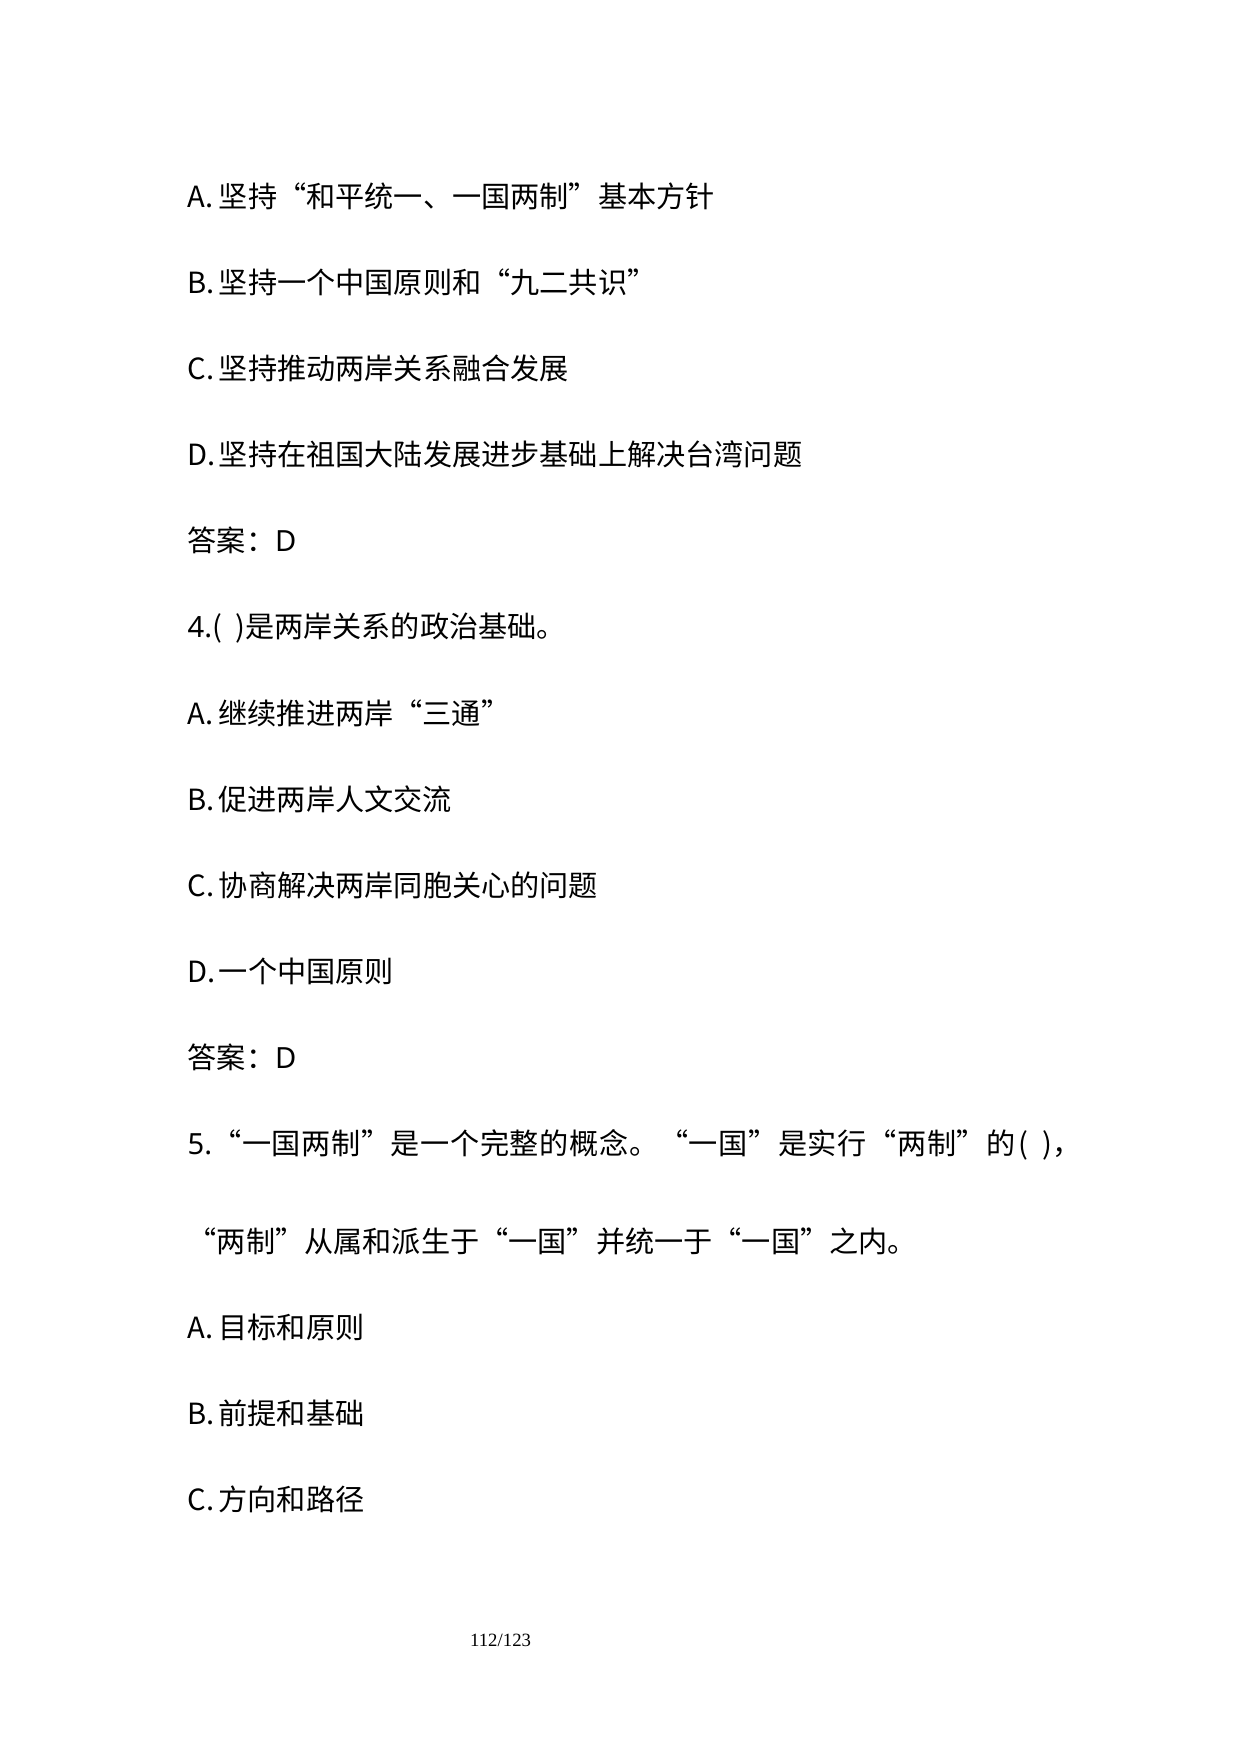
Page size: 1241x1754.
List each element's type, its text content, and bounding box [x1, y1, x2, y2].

list 坚持“和平统一、一国两制”基本方针 [187, 162, 1053, 227]
text 4.( )是两岸关系的政治基础。 [187, 593, 1053, 658]
list 一个中国原则 [187, 937, 1053, 1002]
text 5.“一国两制”是一个完整的概念。“一国”是实行“两制”的( )，“两制”从属和派生于“一国”并统一于“一国”之内。 [187, 1109, 1053, 1272]
list 坚持一个中国原则和“九二共识” [187, 248, 1053, 313]
text 答案：D [187, 1023, 1053, 1088]
list 继续推进两岸“三通” [187, 679, 1053, 744]
list 坚持在祖国大陆发展进步基础上解决台湾问题 [187, 420, 1053, 485]
list 目标和原则 [187, 1293, 1053, 1358]
list 方向和路径 [187, 1466, 1053, 1531]
list 坚持推动两岸关系融合发展 [187, 334, 1053, 399]
list 促进两岸人文交流 [187, 765, 1053, 830]
text 答案：D [187, 507, 1053, 572]
list 前提和基础 [187, 1379, 1053, 1444]
list 协商解决两岸同胞关心的问题 [187, 851, 1053, 916]
